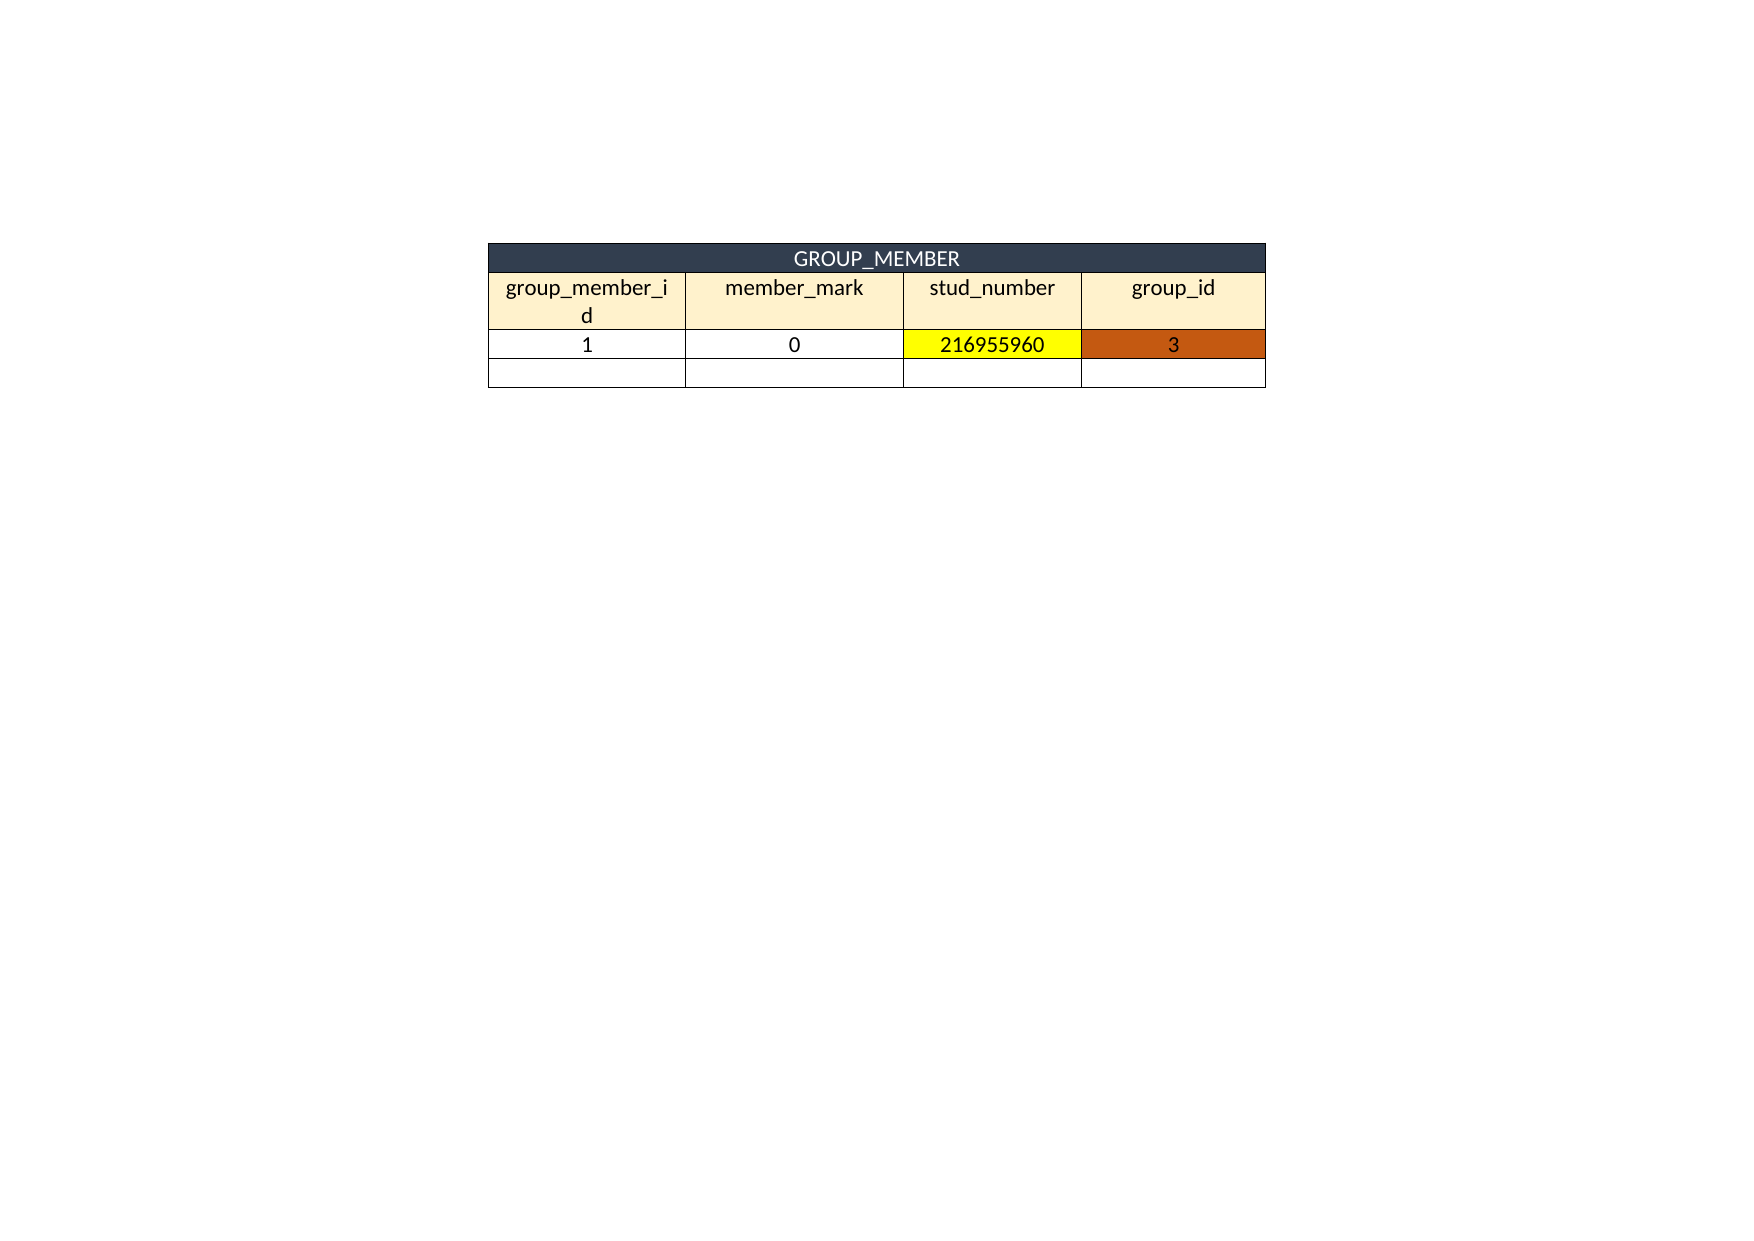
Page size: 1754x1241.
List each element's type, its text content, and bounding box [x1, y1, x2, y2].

table_cell [489, 359, 685, 387]
table_cell 3 [1082, 330, 1265, 358]
table_cell 216955960 [904, 330, 1081, 358]
table_cell 0 [686, 330, 903, 358]
table_cell [686, 359, 903, 387]
table_cell [904, 359, 1081, 387]
table_cell stud_number [904, 273, 1081, 329]
table_header GROUP_MEMBER [489, 244, 1265, 272]
table_cell 1 [489, 330, 685, 358]
table_cell member_mark [686, 273, 903, 329]
table_cell group_id [1082, 273, 1265, 329]
table_cell [1082, 359, 1265, 387]
table_cell group_member_id [489, 273, 685, 329]
